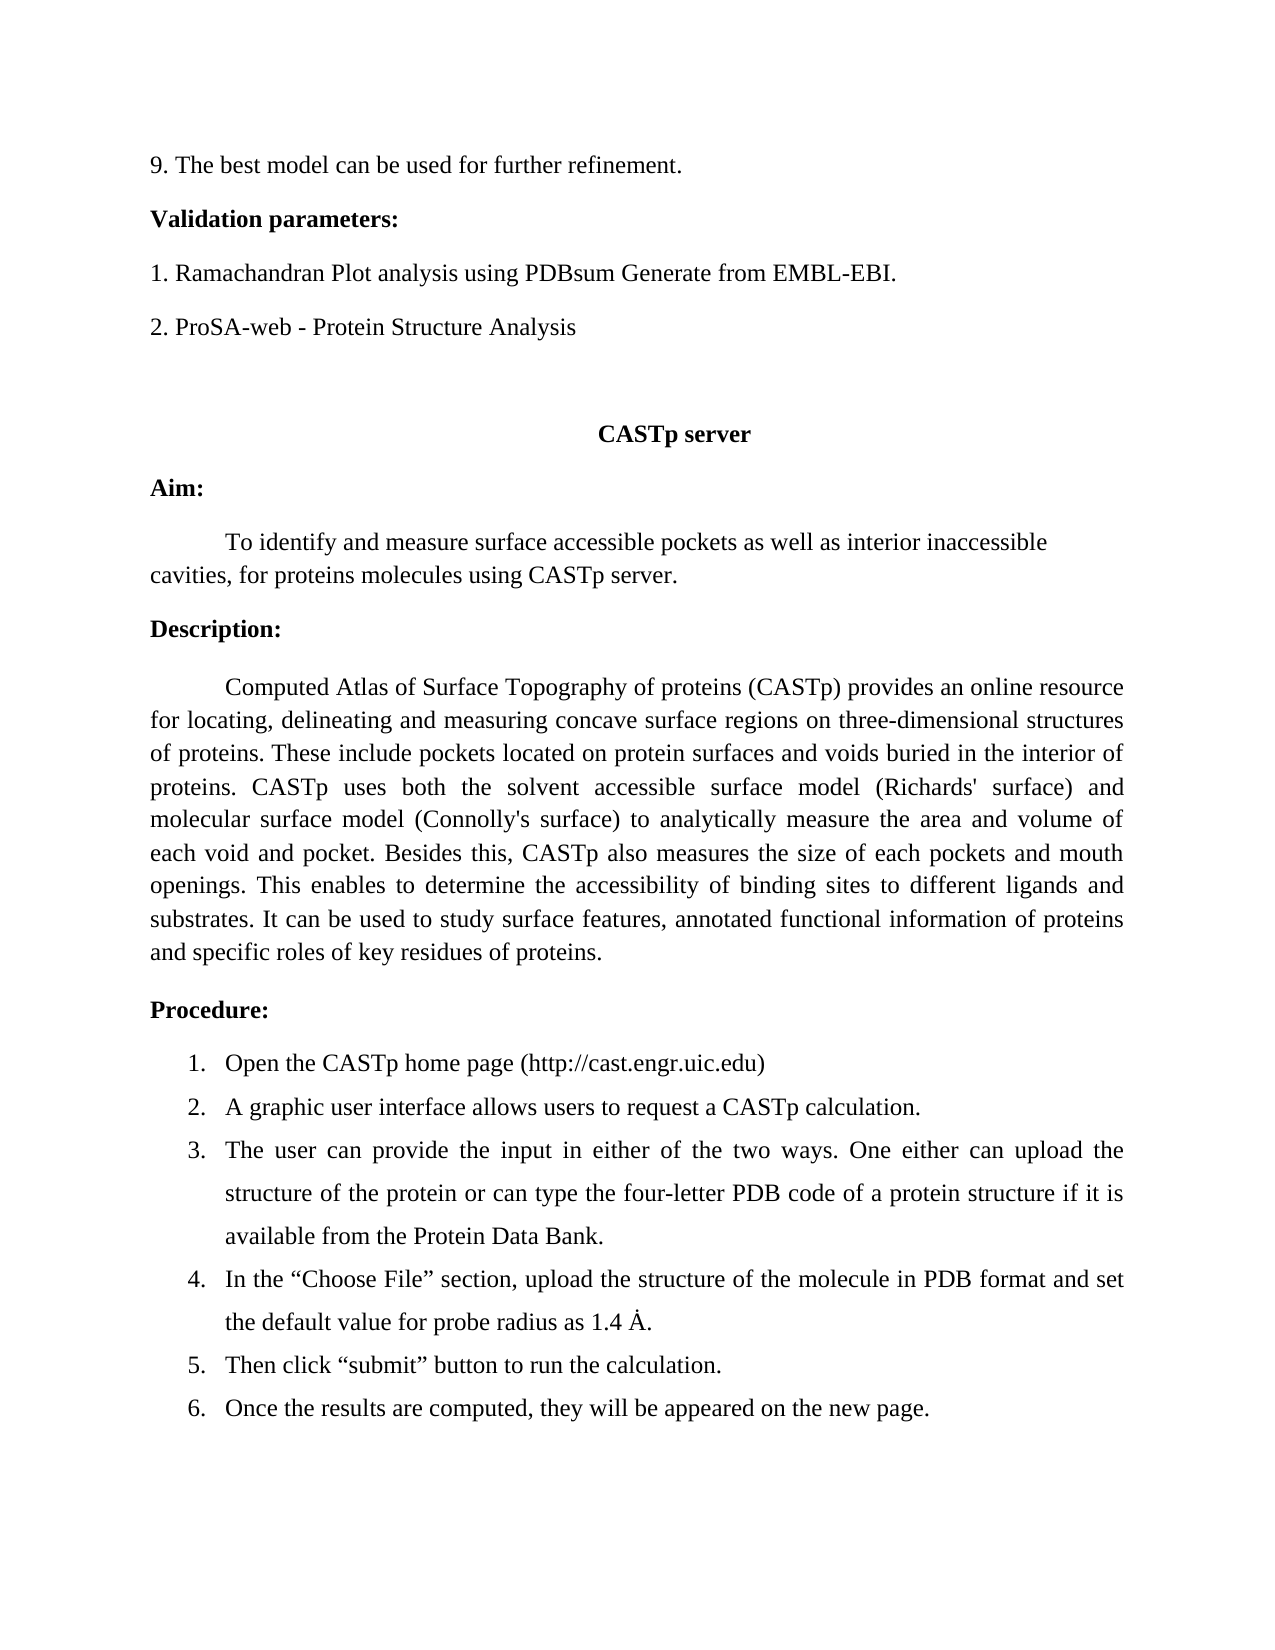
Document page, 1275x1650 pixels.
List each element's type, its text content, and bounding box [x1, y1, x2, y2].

text 9. The best model can be used for further refinement. [150, 150, 1125, 179]
text CASTp server [150, 419, 1125, 448]
list Once the results are computed, they will be appeared on the new page. [187, 1393, 1125, 1422]
list Open the CASTp home page (http://cast.engr.uic.edu) [187, 1048, 1125, 1077]
text Validation parameters: [150, 204, 1125, 233]
list In the “Choose File” section, upload the structure of the molecule in PDB format and set the default value for probe radius as 1.4 Ȧ. [187, 1264, 1125, 1336]
list The user can provide the input in either of the two ways. One either can upload the structure of the protein or can type the four-letter PDB code of a protein structure if it is available from the Protein Data Bank. [187, 1135, 1125, 1250]
text Description: [150, 614, 1125, 643]
text 2. ProSA-web - Protein Structure Analysis [150, 312, 1125, 340]
text 1. Ramachandran Plot analysis using PDBsum Generate from EMBL-EBI. [150, 258, 1125, 286]
list A graphic user interface allows users to request a CASTp calculation. [187, 1092, 1125, 1120]
list Then click “submit” button to run the calculation. [187, 1350, 1125, 1379]
text To identify and measure surface accessible pockets as well as interior inaccessible cavities, for proteins molecules using CASTp server. [150, 527, 1125, 589]
text Computed Atlas of Surface Topography of proteins (CASTp) provides an online resource for locating, delineating and measuring concave surface regions on three-dimensional structures of proteins. These include pockets located on protein surfaces and voids buried in the interior of proteins. CASTp uses both the solvent accessible surface model (Richards' surface) and molecular surface model (Connolly's surface) to analytically measure the area and volume of each void and pocket. Besides this, CASTp also measures the size of each pockets and mouth openings. This enables to determine the accessibility of binding sites to different ligands and substrates. It can be used to study surface features, annotated functional information of proteins and specific roles of key residues of proteins. [150, 672, 1125, 965]
text Aim: [150, 473, 1125, 502]
text Procedure: [150, 995, 1125, 1023]
